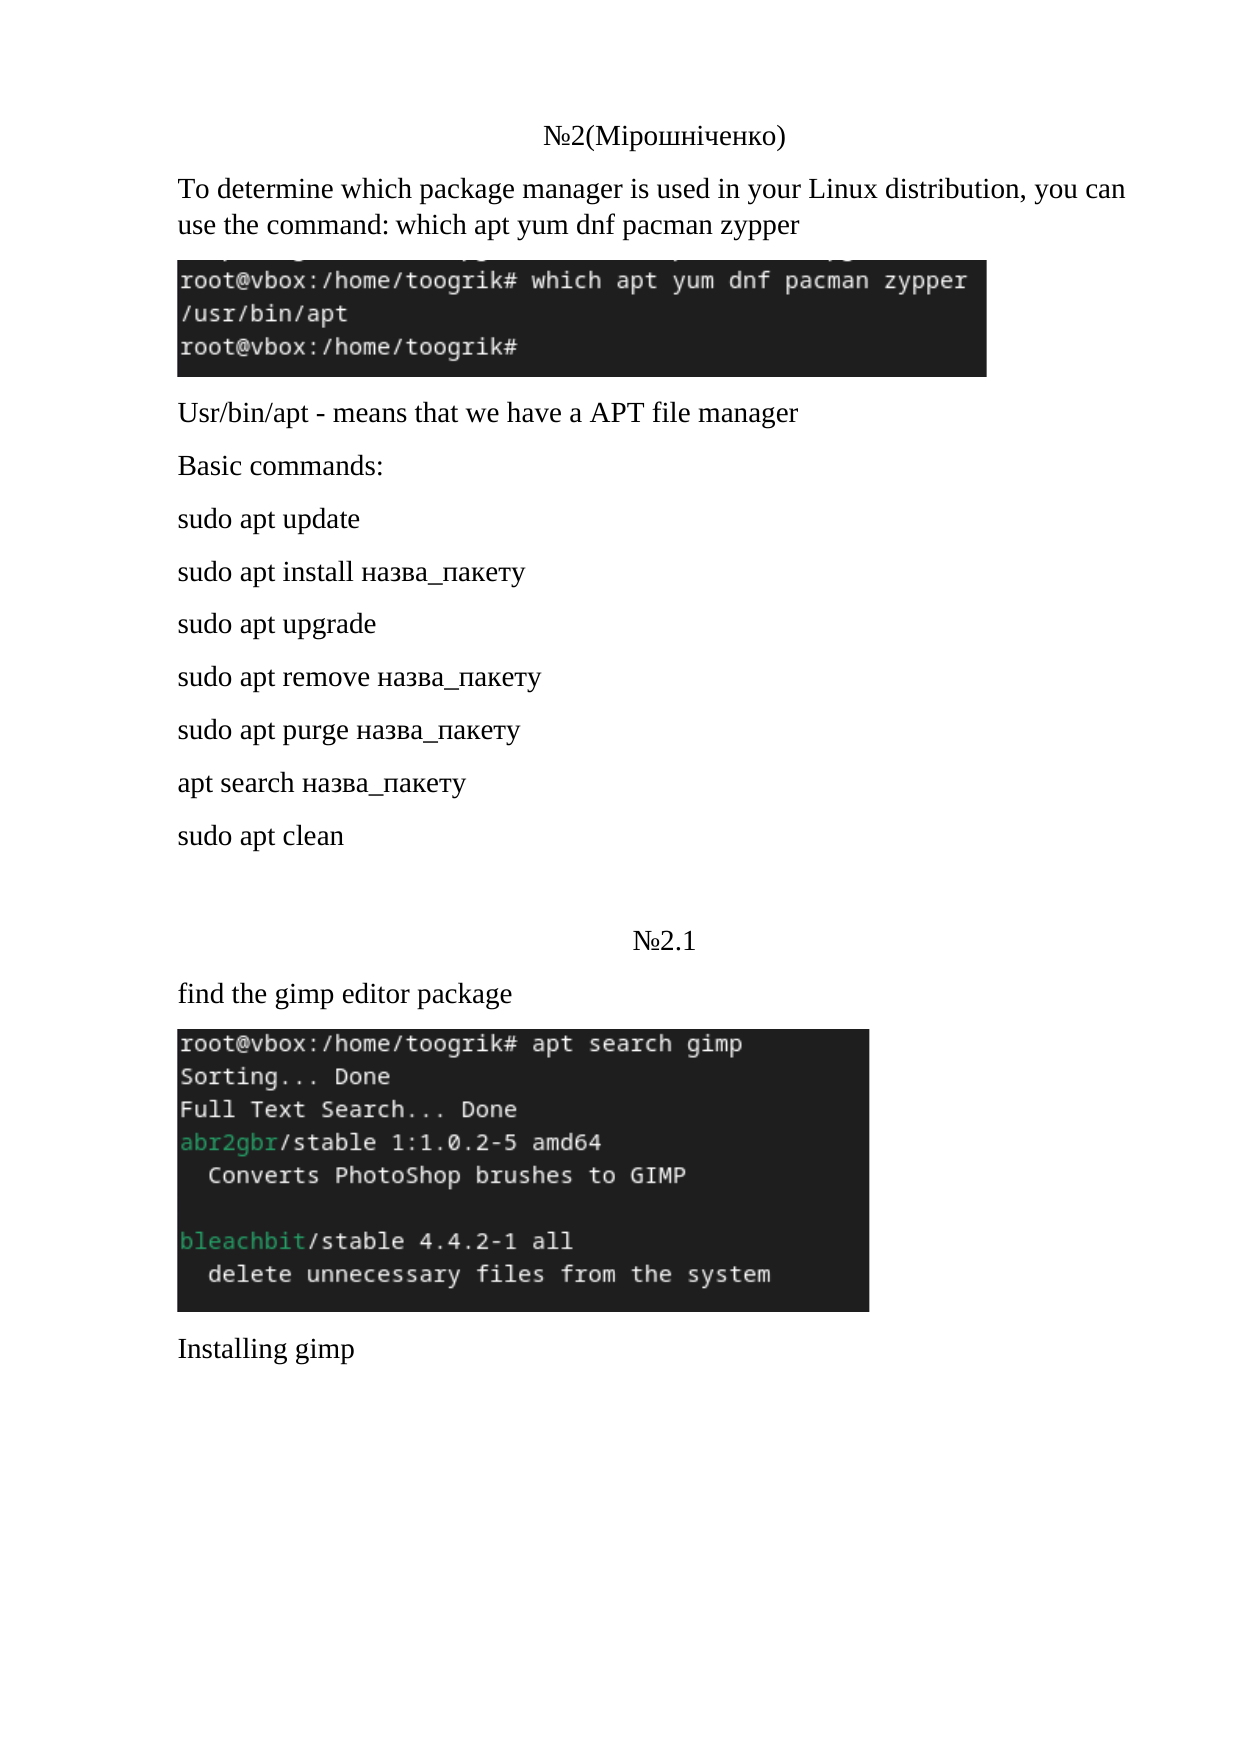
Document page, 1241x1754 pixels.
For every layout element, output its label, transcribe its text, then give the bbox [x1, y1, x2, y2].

text find the gimp editor package [177, 976, 1152, 1010]
text sudo apt update [177, 501, 1152, 534]
text sudo apt upgrade [177, 607, 1152, 640]
text To determine which package manager is used in your Linux distribution, you can use the command: which apt yum dnf pacman zypper [177, 171, 1152, 241]
text sudo apt install назва_пакету [177, 554, 1152, 587]
text apt search назва_пакету [177, 765, 1152, 798]
text Usr/bin/apt - means that we have a APT file manager [177, 395, 1152, 429]
picture [177, 260, 987, 377]
text Basic commands: [177, 448, 1152, 482]
text sudo apt purge назва_пакету [177, 712, 1152, 746]
text №2(Мірошніченко) [177, 118, 1152, 152]
picture [177, 1029, 870, 1312]
text sudo apt clean [177, 818, 1152, 851]
text Installing gimp [177, 1331, 1152, 1365]
text №2.1 [177, 923, 1152, 957]
text sudo apt remove назва_пакету [177, 659, 1152, 693]
